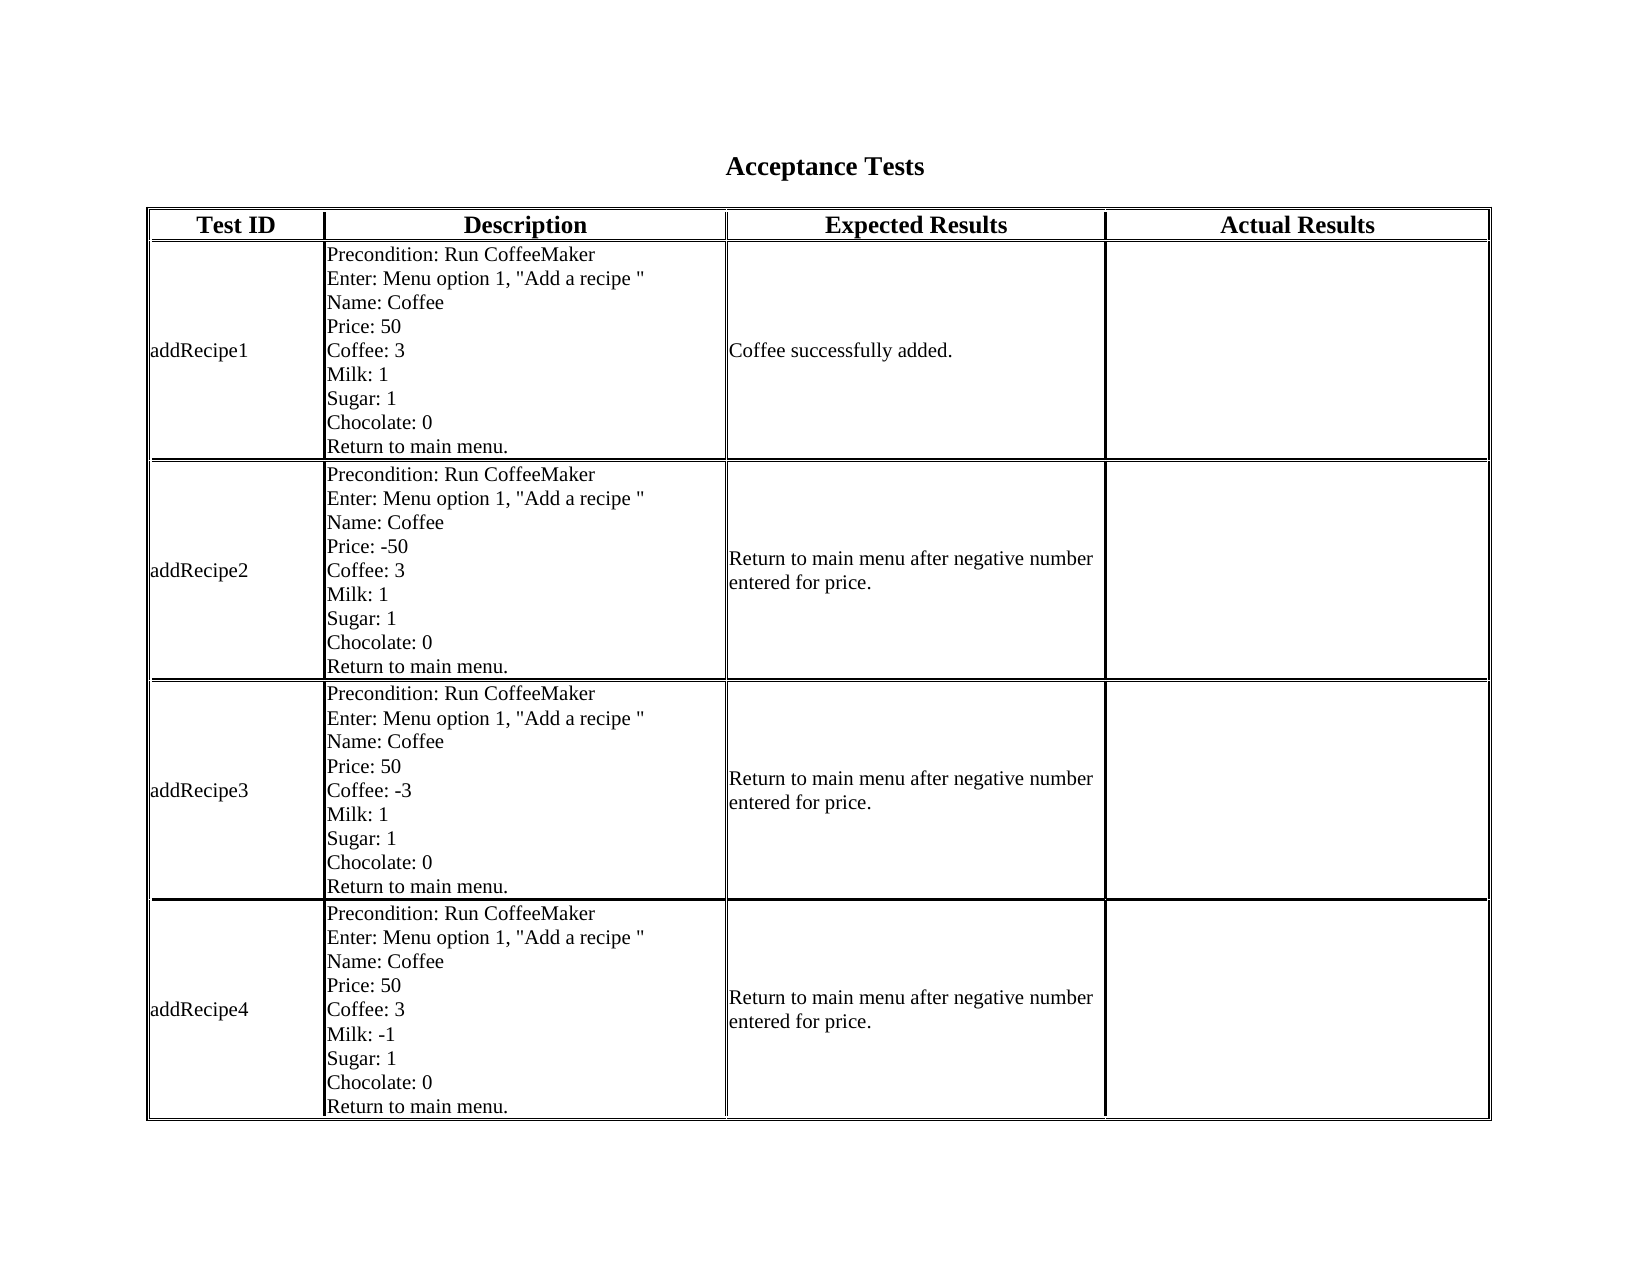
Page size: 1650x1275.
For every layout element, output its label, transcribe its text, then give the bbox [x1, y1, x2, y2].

text Acceptance Tests [150, 150, 1500, 181]
table_cell Precondition: Run CoffeeMaker Enter: Menu option 1, "Add a recipe " Name: Coffee Price: 50 Coffee: -3 Milk: 1 Sugar: 1 Chocolate: 0 Return to main menu. [326, 682, 725, 898]
table_cell Precondition: Run CoffeeMaker Enter: Menu option 1, "Add a recipe " Name: Coffee Price: -50 Coffee: 3 Milk: 1 Sugar: 1 Chocolate: 0 Return to main menu. [326, 462, 725, 678]
table_cell addRecipe4 [148, 898, 324, 1118]
table_cell addRecipe1 [150, 239, 323, 458]
table_cell Return to main menu after negative number entered for price. [726, 901, 1105, 1118]
table_cell Return to main menu after negative number entered for price. [728, 682, 1104, 898]
table_cell addRecipe2 [150, 458, 323, 678]
table_cell addRecipe3 [150, 678, 323, 898]
table_cell Precondition: Run CoffeeMaker Enter: Menu option 1, "Add a recipe " Name: Coffee Price: 50 Coffee: 3 Milk: -1 Sugar: 1 Chocolate: 0 Return to main menu. [324, 901, 726, 1118]
table_cell [1107, 458, 1489, 678]
table_cell [1107, 678, 1489, 898]
table_cell [1105, 898, 1490, 1118]
table_header Description [324, 210, 726, 238]
table_cell [1107, 239, 1489, 458]
table_cell Precondition: Run CoffeeMaker Enter: Menu option 1, "Add a recipe " Name: Coffee Price: 50 Coffee: 3 Milk: 1 Sugar: 1 Chocolate: 0 Return to main menu. [326, 242, 725, 458]
table_header Test ID [150, 210, 324, 238]
table_header Expected Results [726, 210, 1105, 238]
table_cell Coffee successfully added. [728, 242, 1104, 458]
table_header Actual Results [1105, 210, 1488, 238]
table_cell Return to main menu after negative number entered for price. [728, 462, 1104, 678]
